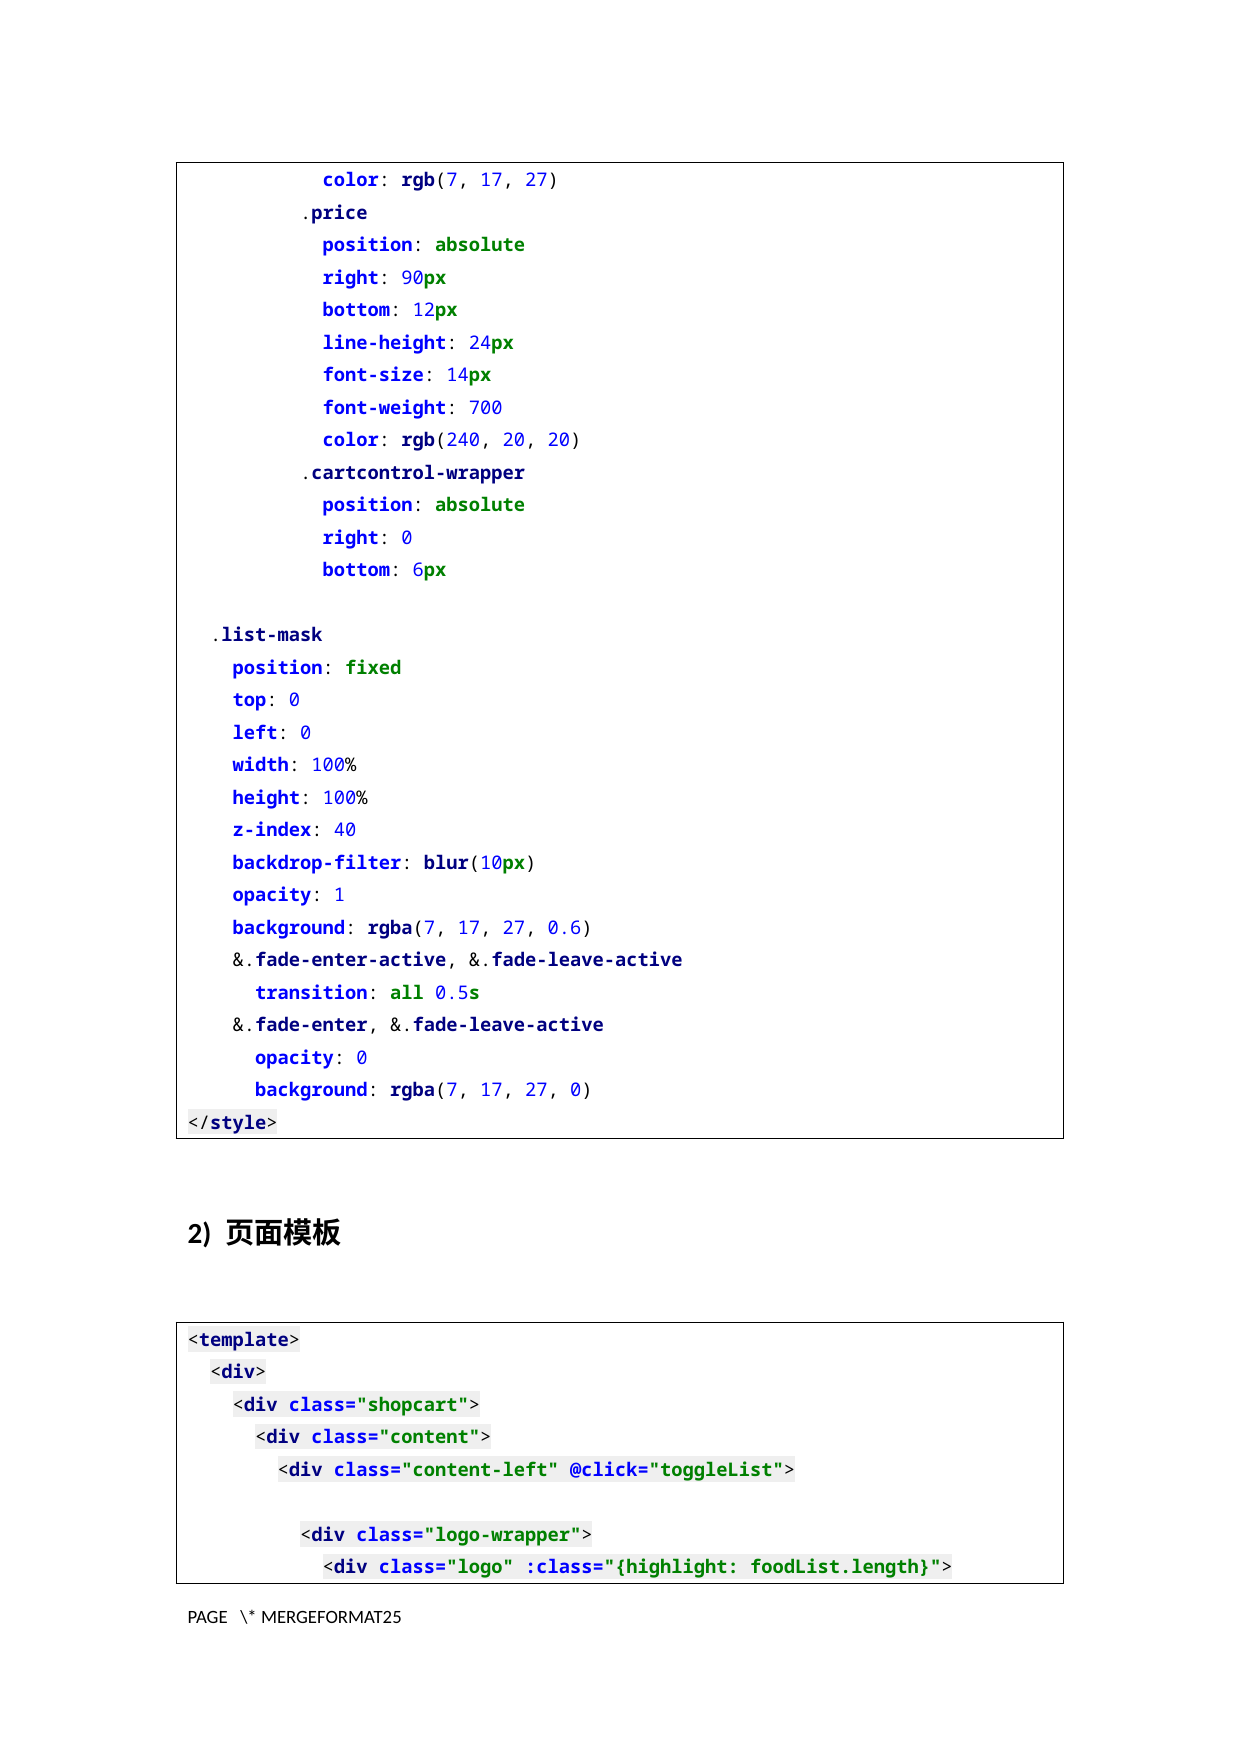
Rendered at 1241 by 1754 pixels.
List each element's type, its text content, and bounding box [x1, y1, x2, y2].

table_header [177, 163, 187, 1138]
subtitle 页面模板 [187, 1199, 1053, 1264]
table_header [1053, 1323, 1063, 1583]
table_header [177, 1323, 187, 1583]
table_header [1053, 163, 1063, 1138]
